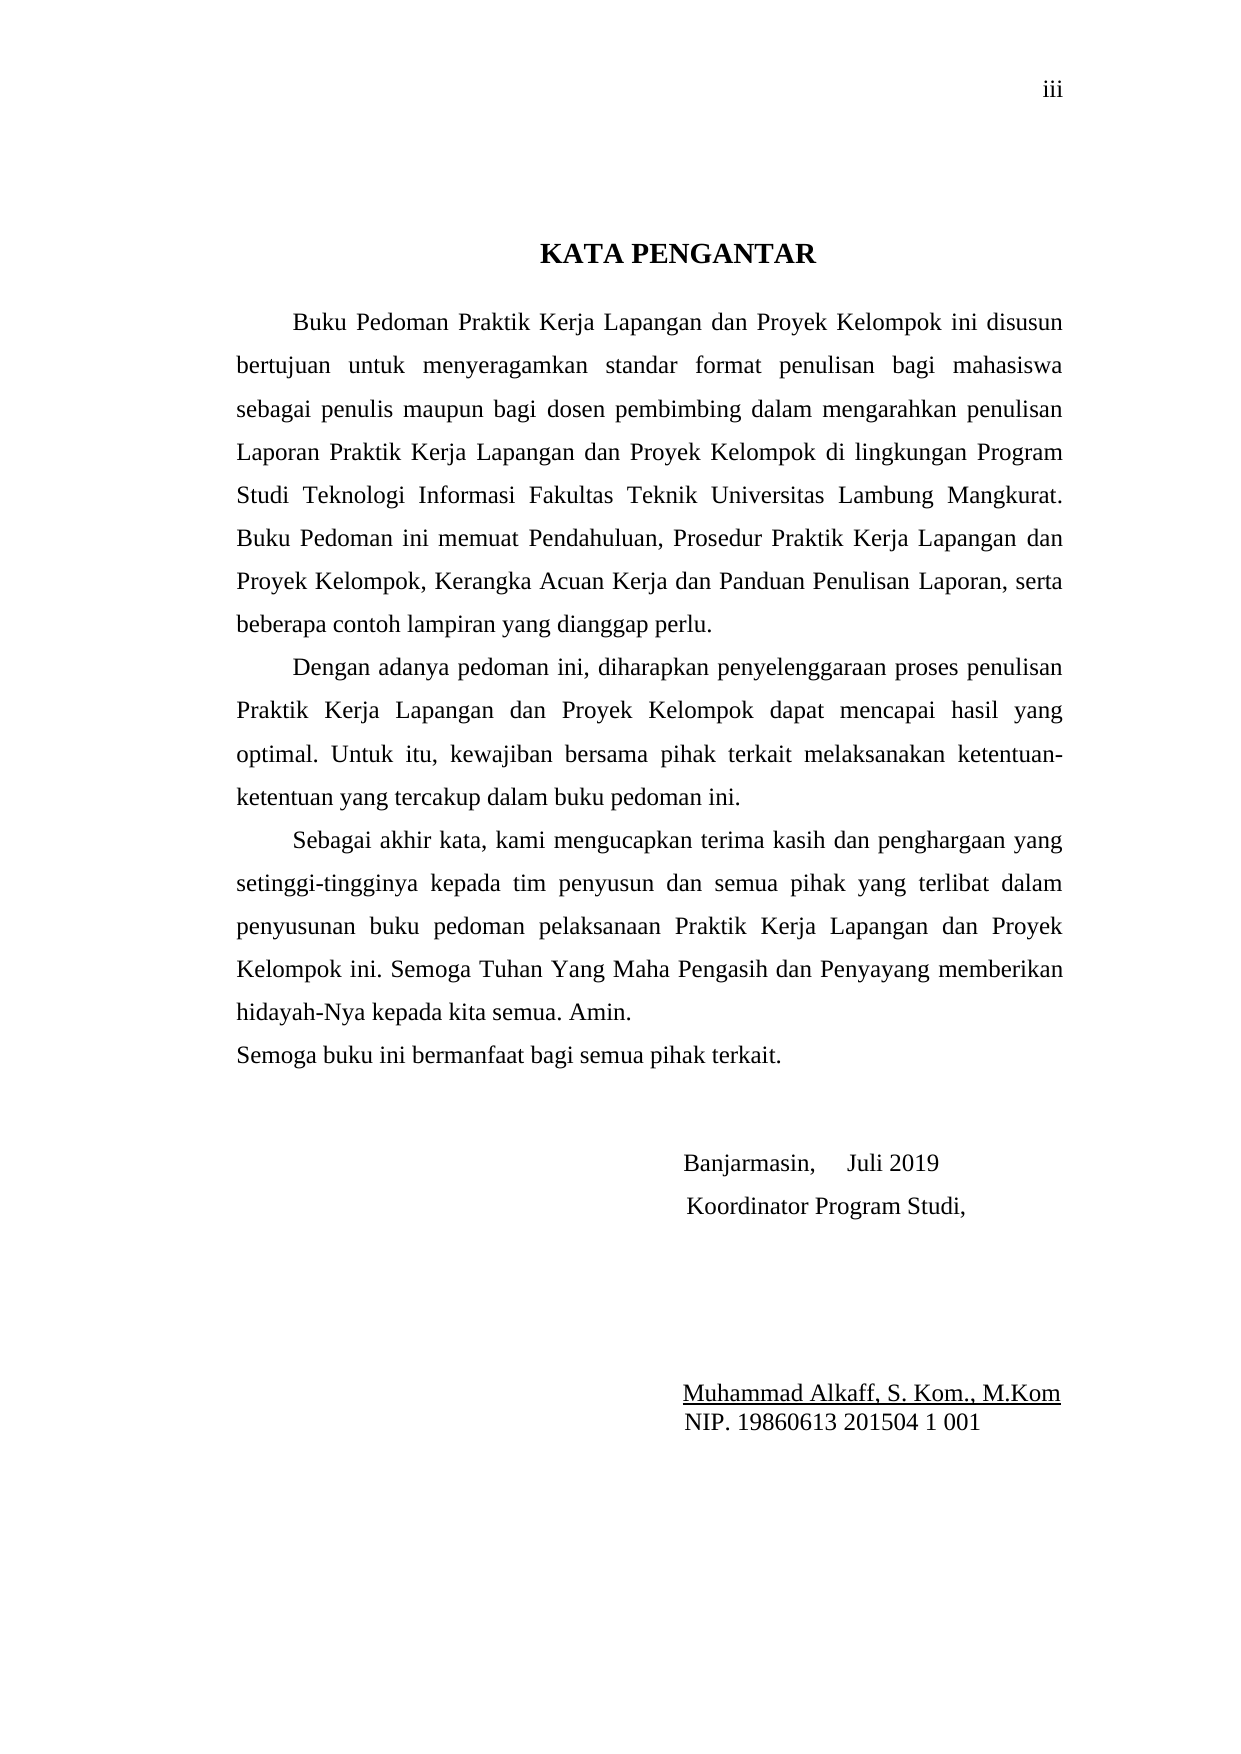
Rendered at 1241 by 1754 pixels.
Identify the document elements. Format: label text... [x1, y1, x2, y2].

text Dengan adanya pedoman ini, diharapkan penyelenggaraan proses penulisan Praktik Kerja Lapangan dan Proyek Kelompok dapat mencapai hasil yang optimal. Untuk itu, kewajiban bersama pihak terkait melaksanakan ketentuan-ketentuan yang tercakup dalam buku pedoman ini. [236, 652, 1063, 811]
text NIP. 19860613 201504 1 001 [583, 1407, 1063, 1436]
text Koordinator Program Studi, [686, 1191, 1063, 1219]
text KATA PENGANTAR [236, 236, 1063, 270]
text Muhammad Alkaff, S. Kom., M.Kom [561, 1378, 1063, 1407]
text Semoga buku ini bermanfaat bagi semua pihak terkait. [236, 1041, 1063, 1069]
text Sebagai akhir kata, kami mengucapkan terima kasih dan penghargaan yang setinggi-tingginya kepada tim penyusun dan semua pihak yang terlibat dalam penyusunan buku pedoman pelaksanaan Praktik Kerja Lapangan dan Proyek Kelompok ini. Semoga Tuhan Yang Maha Pengasih dan Penyayang memberikan hidayah-Nya kepada kita semua. Amin. [236, 825, 1063, 1026]
text Banjarmasin, Juli 2019 [677, 1148, 1063, 1176]
text Buku Pedoman Praktik Kerja Lapangan dan Proyek Kelompok ini disusun bertujuan untuk menyeragamkan standar format penulisan bagi mahasiswa sebagai penulis maupun bagi dosen pembimbing dalam mengarahkan penulisan Laporan Praktik Kerja Lapangan dan Proyek Kelompok di lingkungan Program Studi Teknologi Informasi Fakultas Teknik Universitas Lambung Mangkurat. Buku Pedoman ini memuat Pendahuluan, Prosedur Praktik Kerja Lapangan dan Proyek Kelompok, Kerangka Acuan Kerja dan Panduan Penulisan Laporan, serta beberapa contoh lampiran yang dianggap perlu. [236, 307, 1063, 638]
